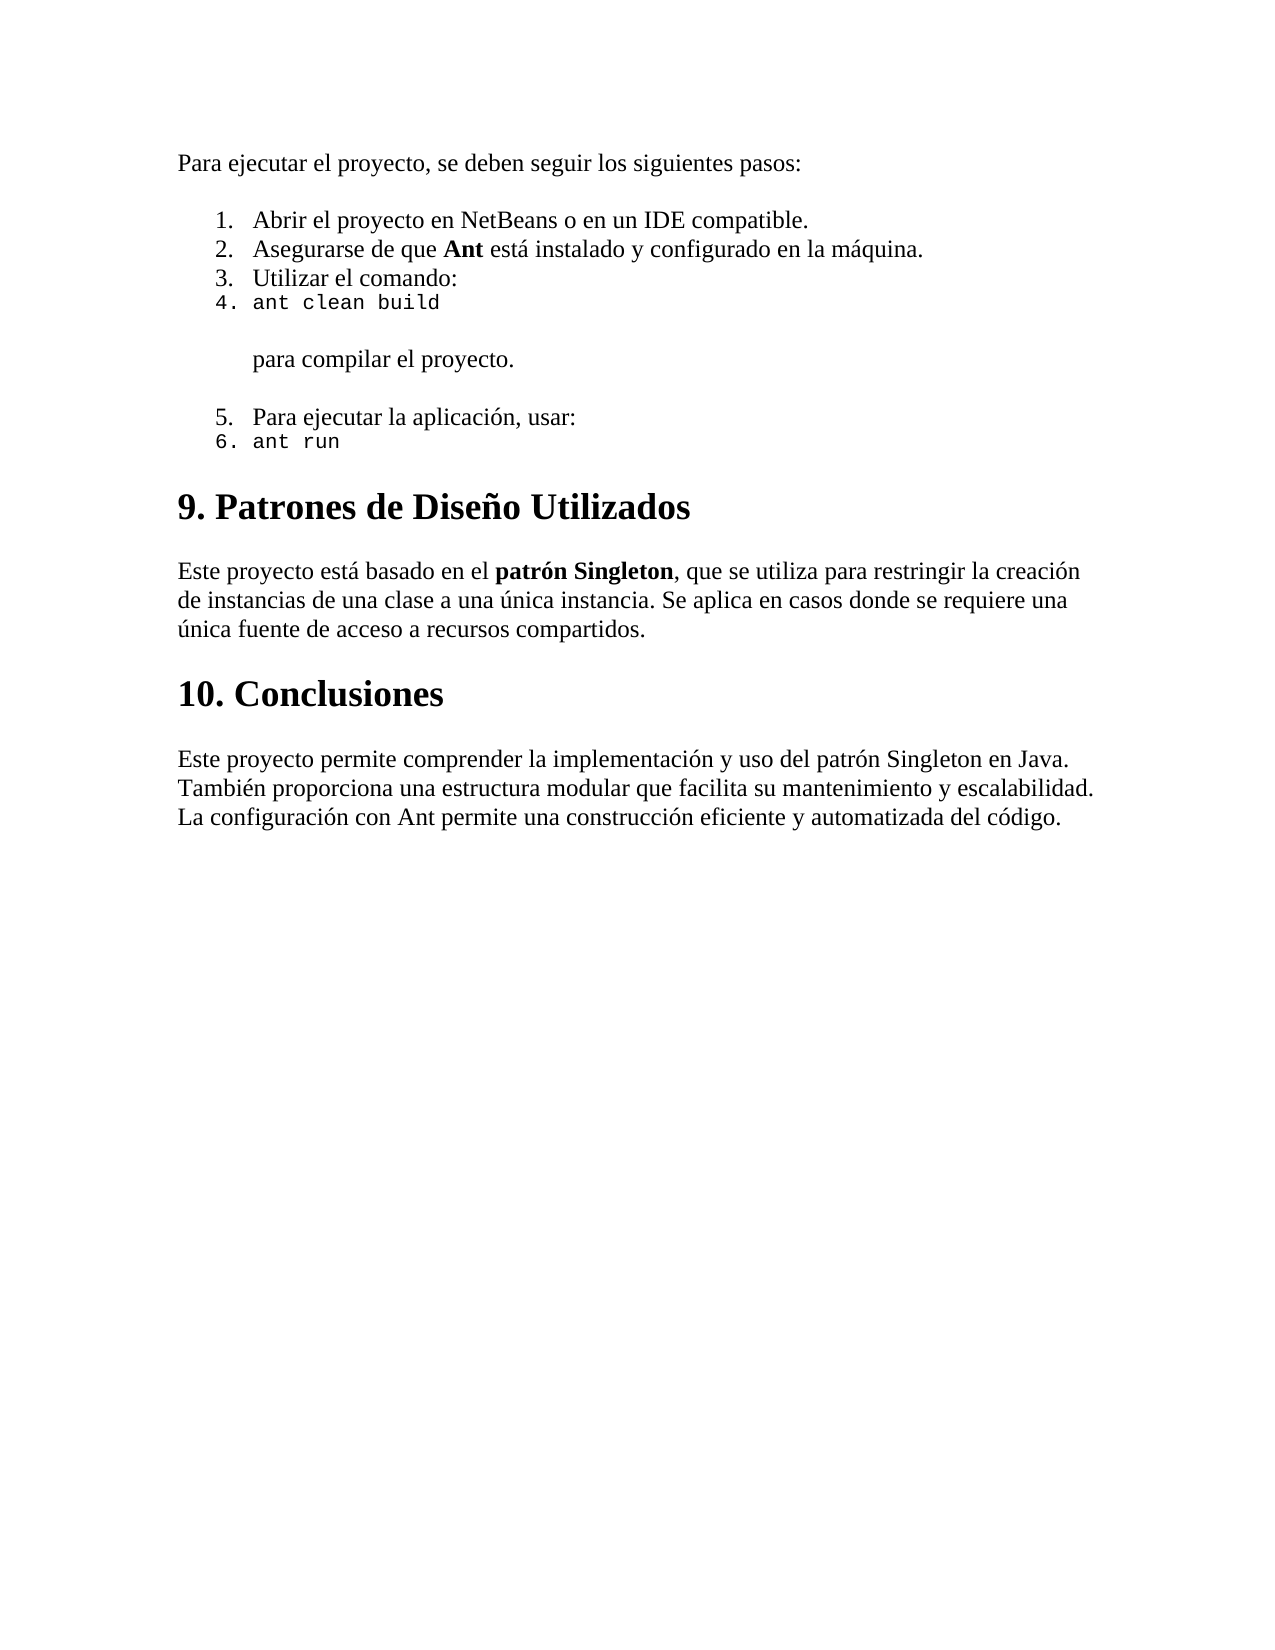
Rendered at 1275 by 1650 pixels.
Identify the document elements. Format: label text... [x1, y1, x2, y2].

list Asegurarse de que Ant está instalado y configurado en la máquina. [215, 234, 1098, 263]
text 10. Conclusiones [177, 672, 1098, 715]
list ant clean build [215, 292, 1098, 315]
list ant run [215, 431, 1098, 455]
text Este proyecto está basado en el patrón Singleton, que se utiliza para restringir la creación de instancias de una clase a una única instancia. Se aplica en casos donde se requiere una única fuente de acceso a recursos compartidos. [177, 556, 1098, 643]
text Para ejecutar el proyecto, se deben seguir los siguientes pasos: [177, 148, 1098, 176]
text 9. Patrones de Diseño Utilizados [177, 484, 1098, 527]
text para compilar el proyecto. [252, 344, 1098, 373]
list Para ejecutar la aplicación, usar: [215, 402, 1098, 431]
list Utilizar el comando: [215, 263, 1098, 292]
list Abrir el proyecto en NetBeans o en un IDE compatible. [215, 206, 1098, 234]
text Este proyecto permite comprender la implementación y uso del patrón Singleton en Java. También proporciona una estructura modular que facilita su mantenimiento y escalabilidad. La configuración con Ant permite una construcción eficiente y automatizada del código. [177, 744, 1098, 830]
